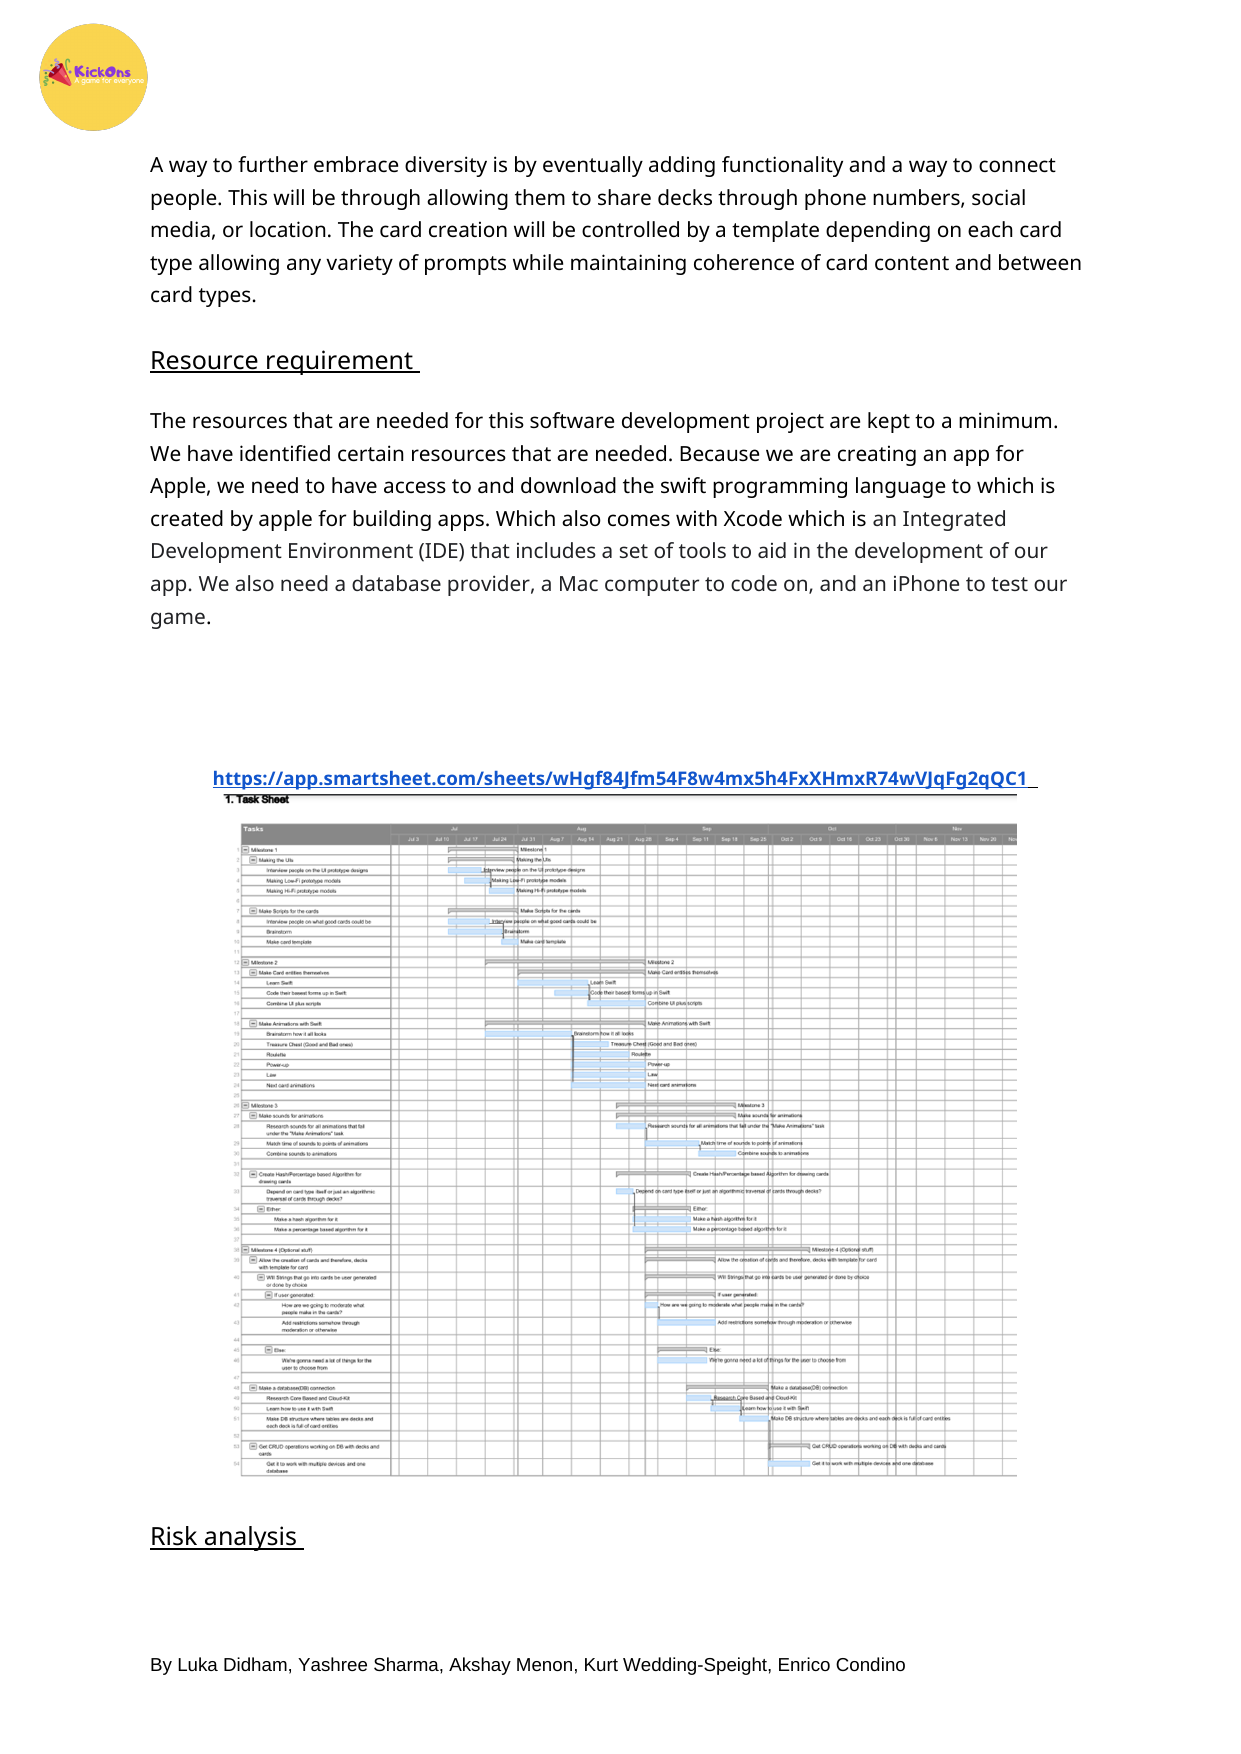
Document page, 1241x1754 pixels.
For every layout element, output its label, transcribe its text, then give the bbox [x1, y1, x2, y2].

text A way to further embrace diversity is by eventually adding functionality and a way to connect people. This will be through allowing them to share decks through phone numbers, social media, or location. The card creation will be controlled by a template depending on each card type allowing any variety of prompts while maintaining coherence of card content and between card types. [150, 150, 1090, 309]
text The resources that are needed for this software development project are kept to a minimum. We have identified certain resources that are needed. Because we are creating an app for Apple, we need to have access to and download the swift programming language to which is created by apple for building apps. Which also comes with Xcode which is an Integrated Development Environment (IDE) that includes a set of tools to aid in the development of our app. We also need a database provider, a Mac computer to code on, and an iPhone to test our game. [150, 406, 1090, 630]
picture [223, 794, 1017, 1483]
subtitle Resource requirement [150, 342, 1090, 376]
text https://app.smartsheet.com/sheets/wHgf84Jfm54F8w4mx5h4FxXHmxR74wVJqFg2qQC1 [150, 765, 1090, 790]
picture [34, 20, 150, 136]
subtitle Risk analysis [150, 1519, 1090, 1553]
